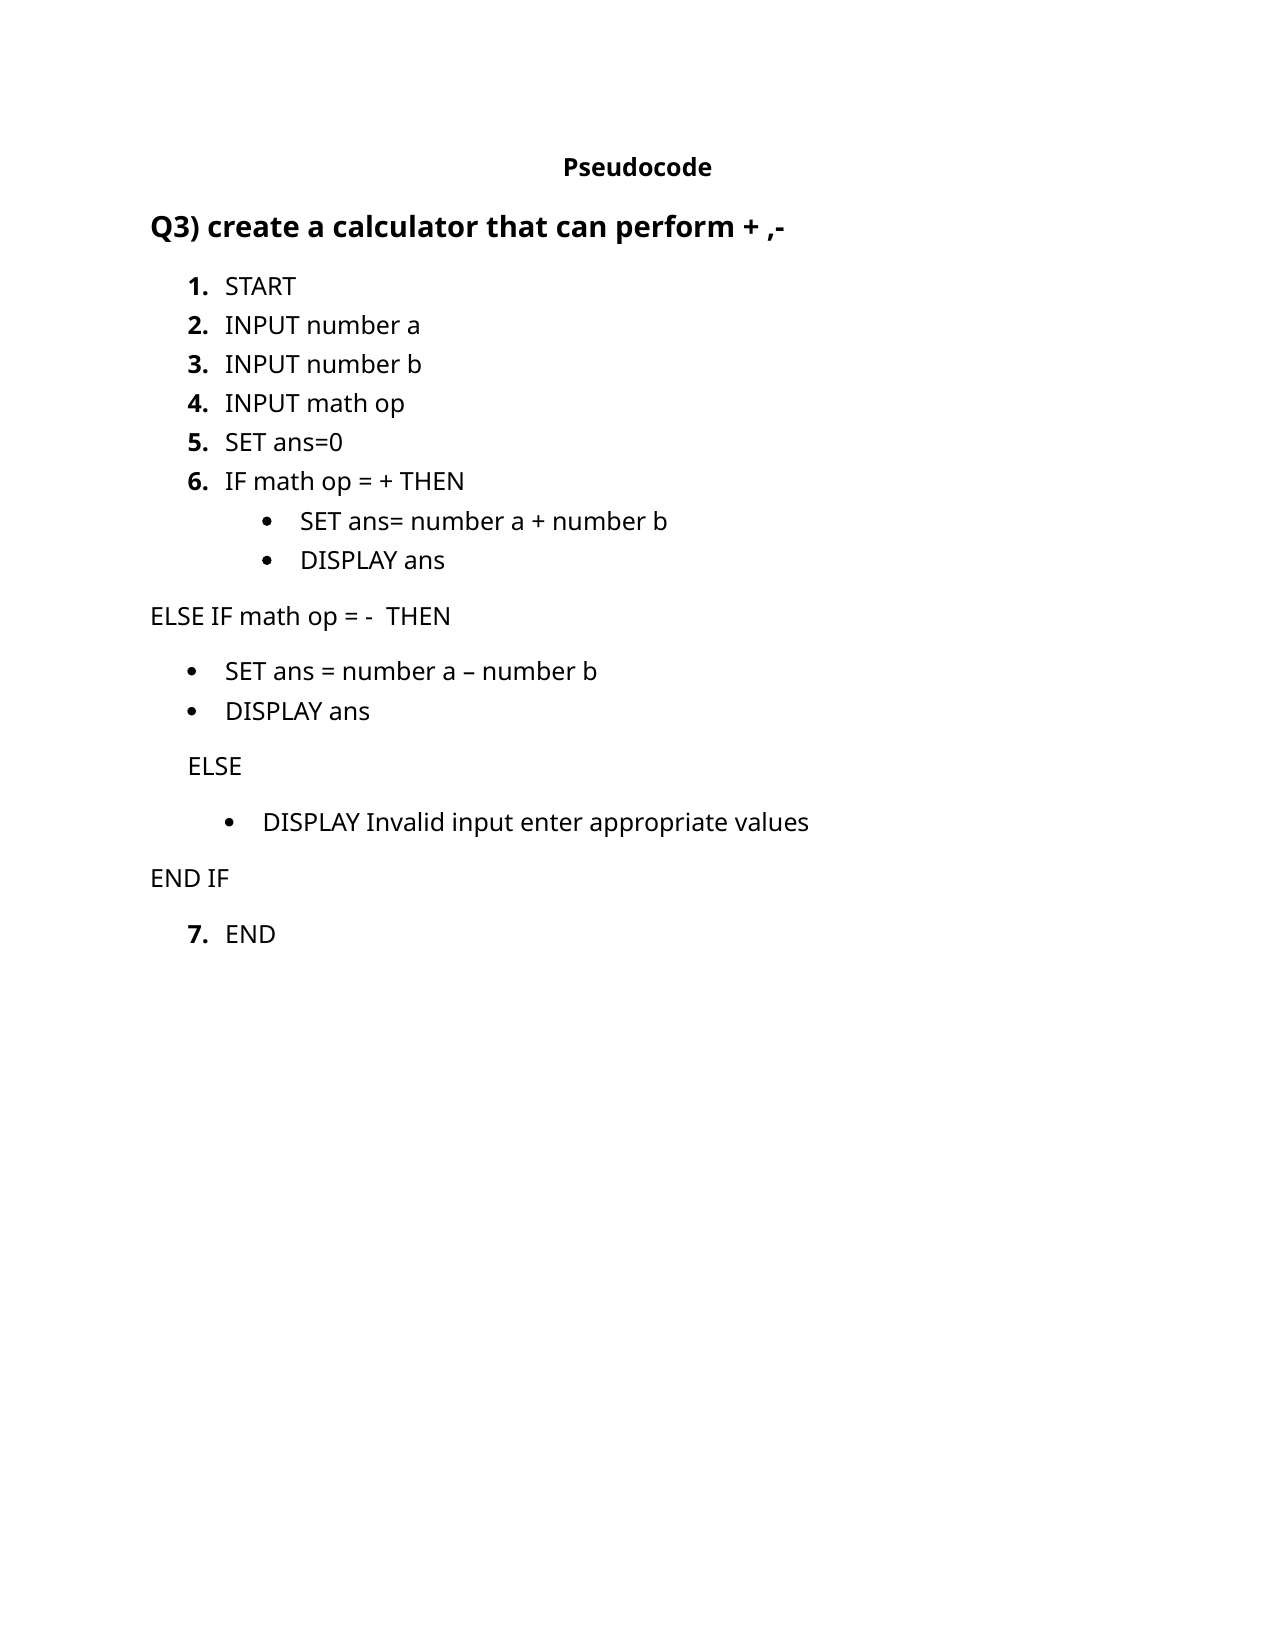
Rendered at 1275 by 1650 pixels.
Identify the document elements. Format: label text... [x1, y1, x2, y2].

list SET ans = number a – number b [187, 654, 1125, 688]
text END IF [150, 861, 1125, 895]
list SET ans=0 [187, 425, 1125, 459]
text ELSE IF math op = - THEN [150, 598, 1125, 632]
list DISPLAY ans [262, 542, 1125, 576]
list INPUT number b [187, 346, 1125, 381]
text Pseudocode [150, 150, 1125, 184]
list INPUT number a [187, 307, 1125, 341]
text Q3) create a calculator that can perform + ,- [150, 206, 1125, 246]
list START [187, 268, 1125, 302]
list DISPLAY ans [187, 693, 1125, 727]
list SET ans= number a + number b [262, 503, 1125, 537]
list INPUT math op [187, 386, 1125, 420]
list END [187, 916, 1125, 951]
list IF math op = + THEN [187, 464, 1125, 498]
text ELSE [187, 749, 1125, 783]
list DISPLAY Invalid input enter appropriate values [225, 805, 1125, 839]
